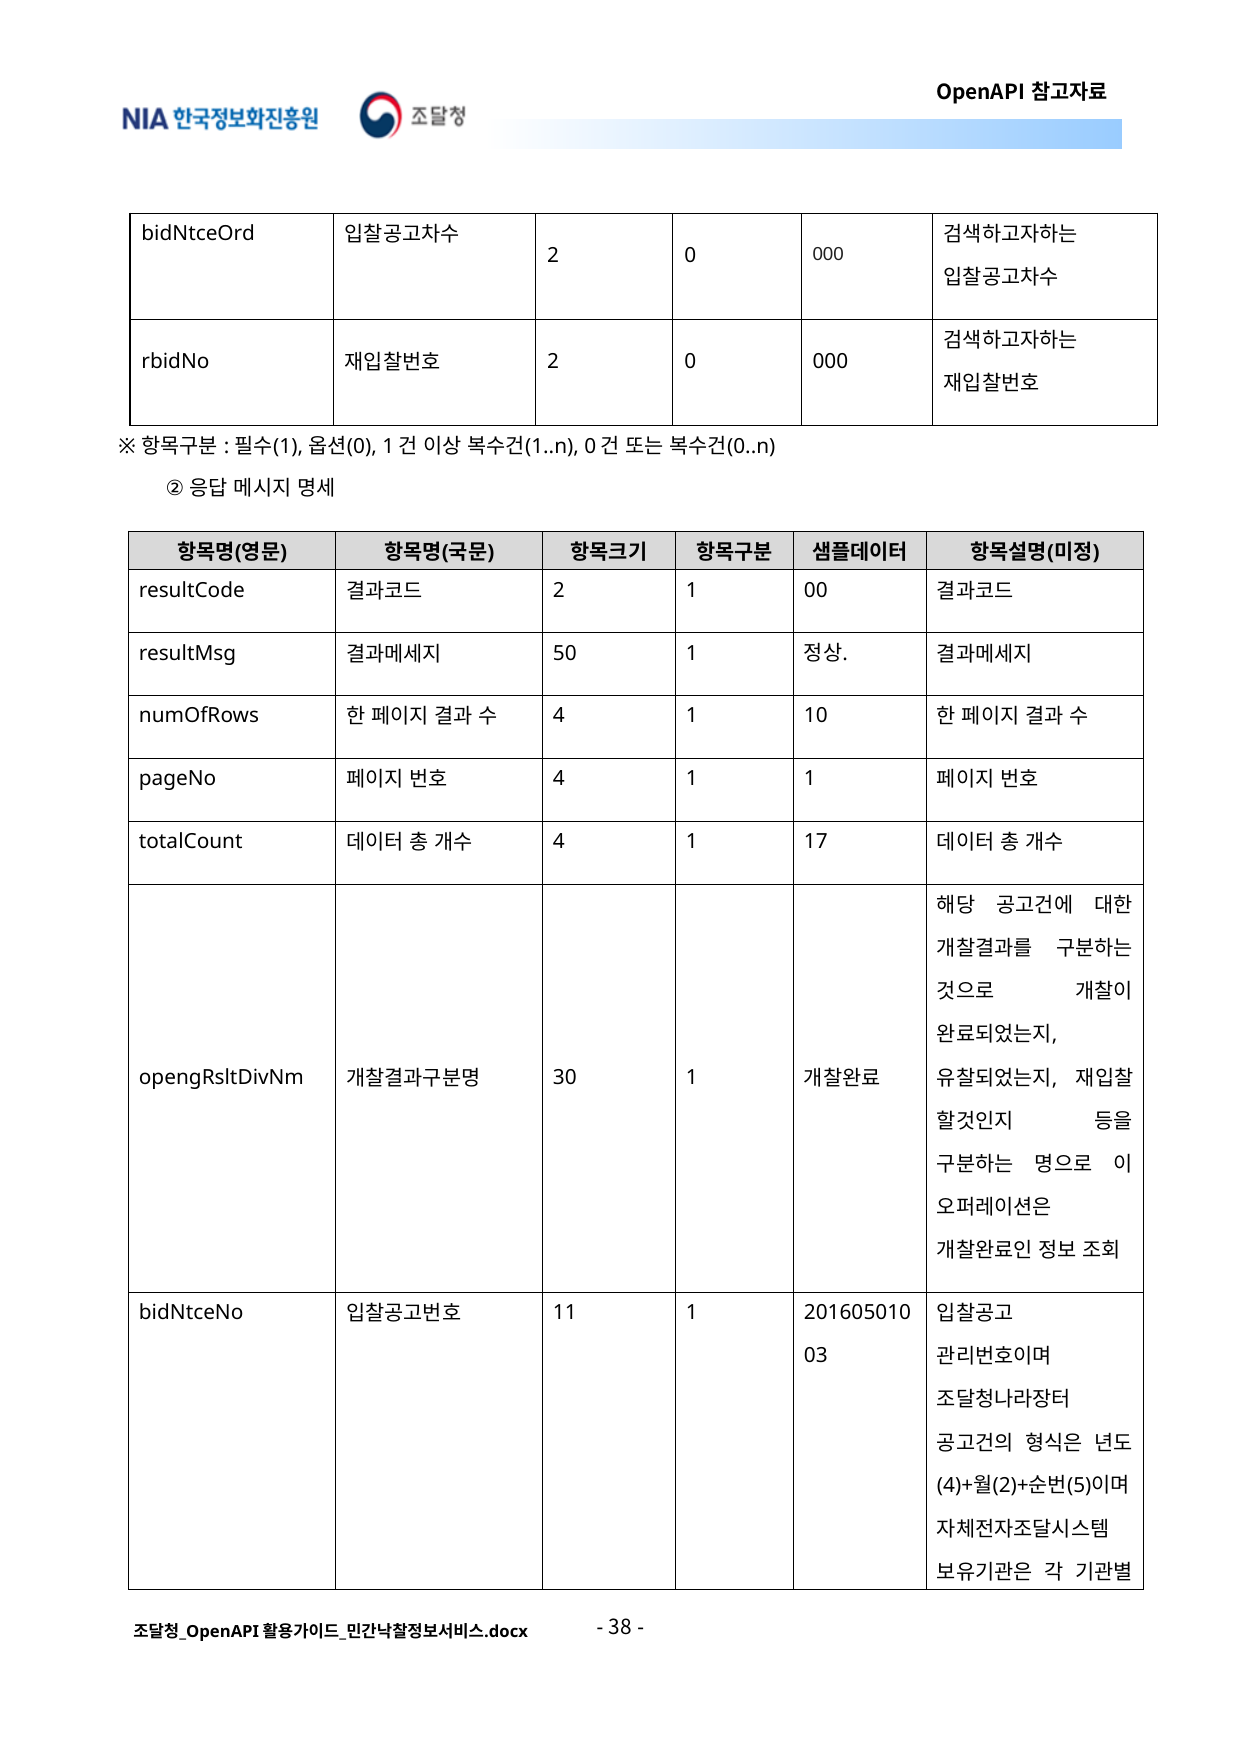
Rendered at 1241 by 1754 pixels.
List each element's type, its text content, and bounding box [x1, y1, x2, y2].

text ※ 항목구분 : 필수(1), 옵션(0), 1건 이상 복수건(1..n), 0건 또는 복수건(0..n) [118, 426, 1122, 463]
table_cell numOfRows [129, 696, 335, 758]
table_cell 50 [543, 633, 675, 695]
table_cell 페이지 번호 [336, 759, 542, 821]
subtitle 응답 메시지 명세 [165, 468, 1122, 505]
table_cell 1 [676, 570, 793, 632]
table_cell 한 페이지 결과 수 [336, 696, 542, 758]
table_cell 4 [543, 696, 675, 758]
table_cell 1 [676, 885, 793, 1292]
table_cell 개찰결과구분명 [336, 885, 542, 1292]
table_cell 해당 공고건에 대한 개찰결과를 구분하는 것으로 개찰이 완료되었는지, 유찰되었는지, 재입찰 할것인지 등을 구분하는 명으로 이 오퍼레이션은 개찰완료인 정보 조회 [927, 885, 1143, 1292]
table_cell bidNtceOrd [131, 214, 333, 319]
table_cell 입찰공고번호 [336, 1293, 542, 1589]
table_cell 2 [536, 214, 672, 319]
table_cell 검색하고자하는 입찰공고차수 [933, 214, 1157, 319]
table_cell 검색하고자하는 재입찰번호 [933, 320, 1157, 425]
table_header 항목설명(미정) [927, 532, 1143, 569]
table_header 항목구분 [676, 532, 793, 569]
table_cell 데이터 총 개수 [336, 822, 542, 884]
table_cell 재입찰번호 [334, 320, 535, 425]
table_cell 1 [794, 759, 926, 821]
table_cell 30 [543, 885, 675, 1292]
table_cell 2 [536, 320, 672, 425]
table_cell 결과코드 [927, 570, 1143, 632]
table_cell 페이지 번호 [927, 759, 1143, 821]
table_cell 정상. [794, 633, 926, 695]
table_cell 결과메세지 [927, 633, 1143, 695]
table_cell 1 [676, 822, 793, 884]
table_header 항목명(국문) [336, 532, 542, 569]
table_cell 결과메세지 [336, 633, 542, 695]
table_cell 4 [543, 759, 675, 821]
table_cell 결과코드 [336, 570, 542, 632]
table_cell 10 [794, 696, 926, 758]
table_cell 0 [673, 214, 801, 319]
table_cell bidNtceNo [129, 1293, 335, 1589]
table_cell 0 [673, 320, 801, 425]
table_cell 한 페이지 결과 수 [927, 696, 1143, 758]
table_cell 2 [543, 570, 675, 632]
picture [118, 88, 472, 145]
table_cell 00 [794, 570, 926, 632]
table_header 항목명(영문) [129, 532, 335, 569]
table_cell 1 [676, 633, 793, 695]
table_cell 000 [802, 214, 932, 319]
table_cell 1 [676, 759, 793, 821]
table_cell 11 [543, 1293, 675, 1589]
table_cell resultCode [129, 570, 335, 632]
table_cell 17 [794, 822, 926, 884]
table_cell 입찰공고차수 [334, 214, 535, 319]
table_cell pageNo [129, 759, 335, 821]
table_header 항목크기 [543, 532, 675, 569]
table_cell rbidNo [131, 320, 333, 425]
table_cell opengRsltDivNm [129, 885, 335, 1292]
table_cell 20160501003 [794, 1293, 926, 1589]
table_cell 000 [802, 320, 932, 425]
table_cell totalCount [129, 822, 335, 884]
table_cell 데이터 총 개수 [927, 822, 1143, 884]
table_cell resultMsg [129, 633, 335, 695]
table_cell 1 [676, 1293, 793, 1589]
table_header 샘플데이터 [794, 532, 926, 569]
table_cell 4 [543, 822, 675, 884]
table_cell 개찰완료 [794, 885, 926, 1292]
table_cell 1 [676, 696, 793, 758]
